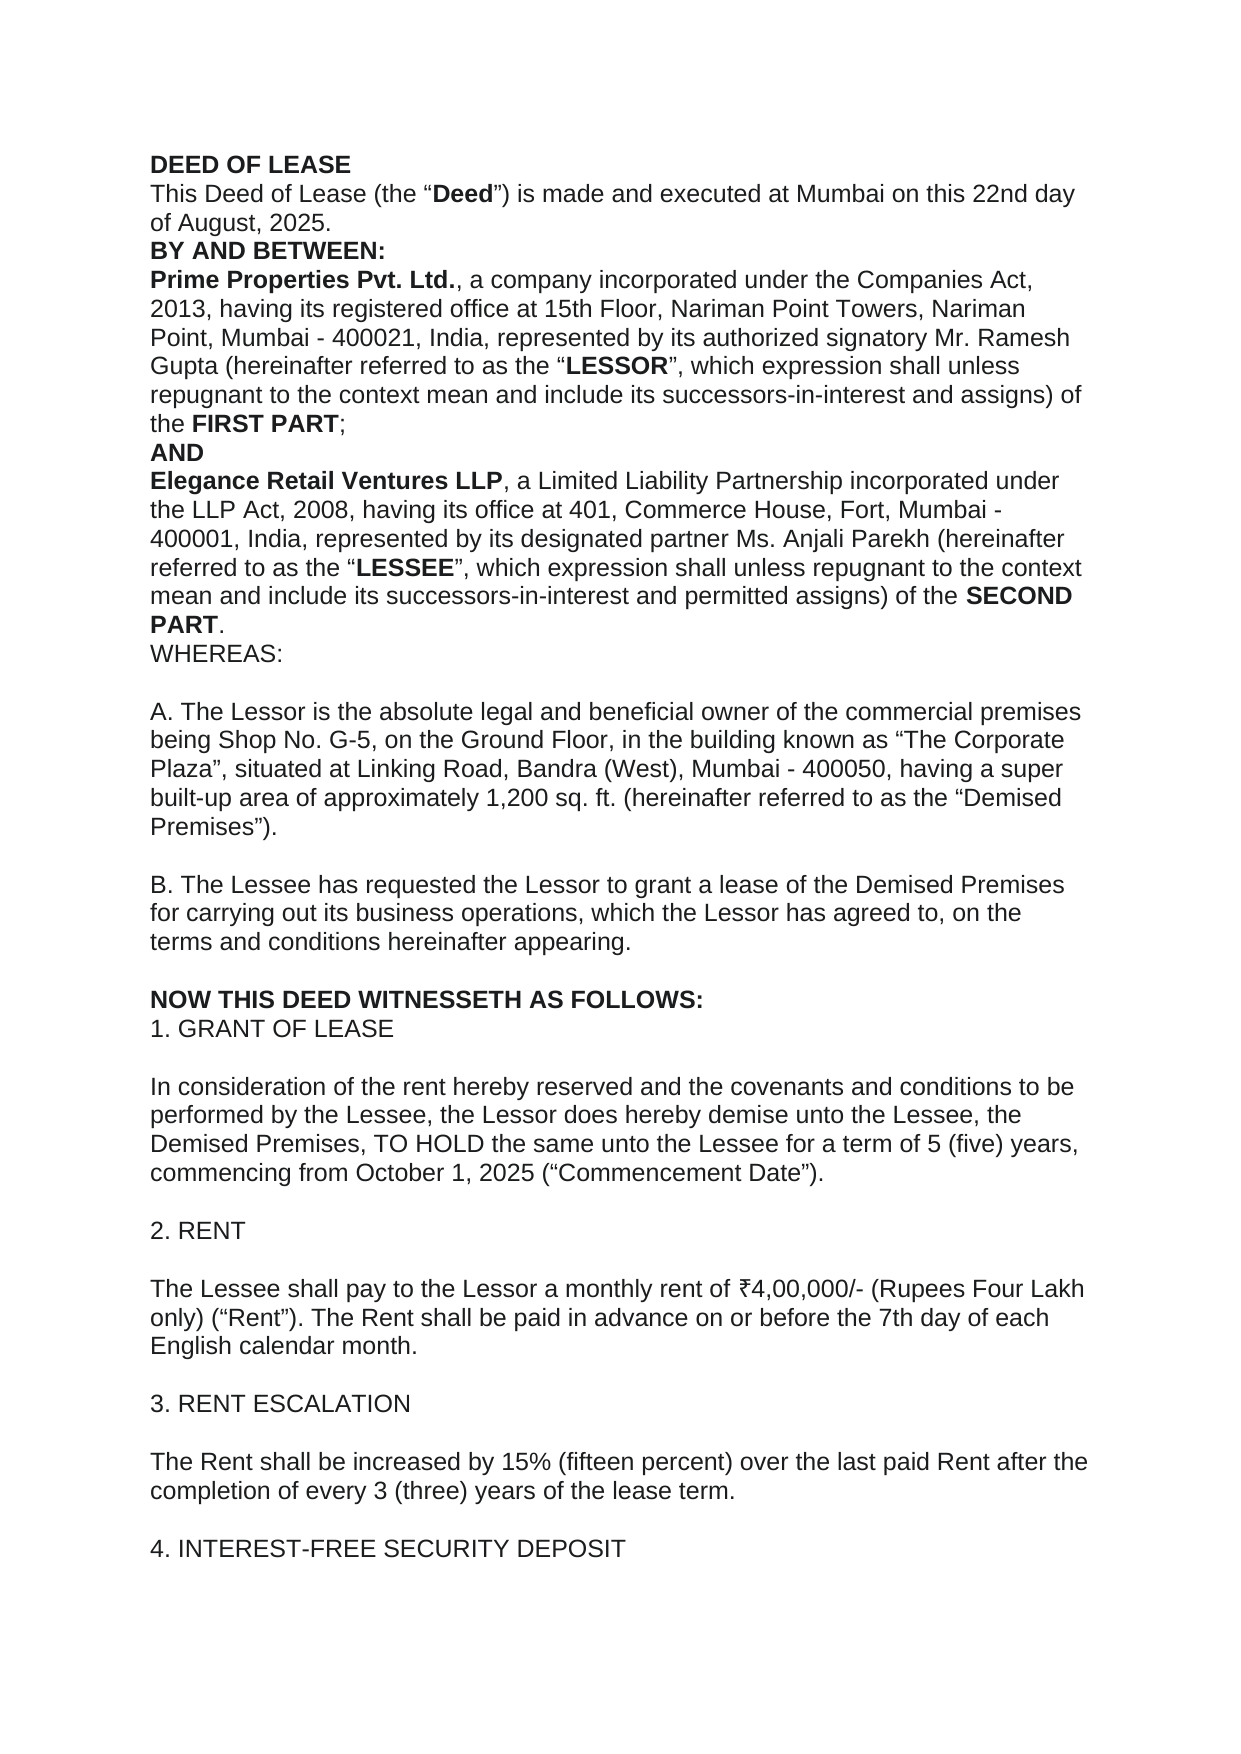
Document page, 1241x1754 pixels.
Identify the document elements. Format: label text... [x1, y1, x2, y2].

text The Rent shall be increased by 15% (fifteen percent) over the last paid Rent after the completion of every 3 (three) years of the lease term. [150, 1447, 1090, 1504]
text DEED OF LEASE [150, 150, 1090, 179]
text 1. GRANT OF LEASE [150, 1014, 1090, 1042]
text Elegance Retail Ventures LLP, a Limited Liability Partnership incorporated under the LLP Act, 2008, having its office at 401, Commerce House, Fort, Mumbai - 400001, India, represented by its designated partner Ms. Anjali Parekh (hereinafter referred to as the “LESSEE”, which expression shall unless repugnant to the context mean and include its successors-in-interest and permitted assigns) of the SECOND PART. [150, 466, 1090, 639]
text 4. INTEREST-FREE SECURITY DEPOSIT [150, 1534, 1090, 1562]
text In consideration of the rent hereby reserved and the covenants and conditions to be performed by the Lessee, the Lessor does hereby demise unto the Lessee, the Demised Premises, TO HOLD the same unto the Lessee for a term of 5 (five) years, commencing from October 1, 2025 (“Commencement Date”). [150, 1072, 1090, 1187]
text NOW THIS DEED WITNESSETH AS FOLLOWS: [150, 985, 1090, 1014]
text The Lessee shall pay to the Lessor a monthly rent of ₹4,00,000/- (Rupees Four Lakh only) (“Rent”). The Rent shall be paid in advance on or before the 7th day of each English calendar month. [150, 1274, 1090, 1360]
text BY AND BETWEEN: [150, 236, 1090, 265]
text B. The Lessee has requested the Lessor to grant a lease of the Demised Premises for carrying out its business operations, which the Lessor has agreed to, on the terms and conditions hereinafter appearing. [150, 869, 1090, 956]
text AND [150, 437, 1090, 466]
text 3. RENT ESCALATION [150, 1389, 1090, 1418]
text WHEREAS: [150, 639, 1090, 667]
text This Deed of Lease (the “Deed”) is made and executed at Mumbai on this 22nd day of August, 2025. [150, 179, 1090, 236]
text 2. RENT [150, 1216, 1090, 1244]
text Prime Properties Pvt. Ltd., a company incorporated under the Companies Act, 2013, having its registered office at 15th Floor, Nariman Point Towers, Nariman Point, Mumbai - 400021, India, represented by its authorized signatory Mr. Ramesh Gupta (hereinafter referred to as the “LESSOR”, which expression shall unless repugnant to the context mean and include its successors-in-interest and assigns) of the FIRST PART; [150, 265, 1090, 437]
text A. The Lessor is the absolute legal and beneficial owner of the commercial premises being Shop No. G-5, on the Ground Floor, in the building known as “The Corporate Plaza”, situated at Linking Road, Bandra (West), Mumbai - 400050, having a super built-up area of approximately 1,200 sq. ft. (hereinafter referred to as the “Demised Premises”). [150, 697, 1090, 840]
